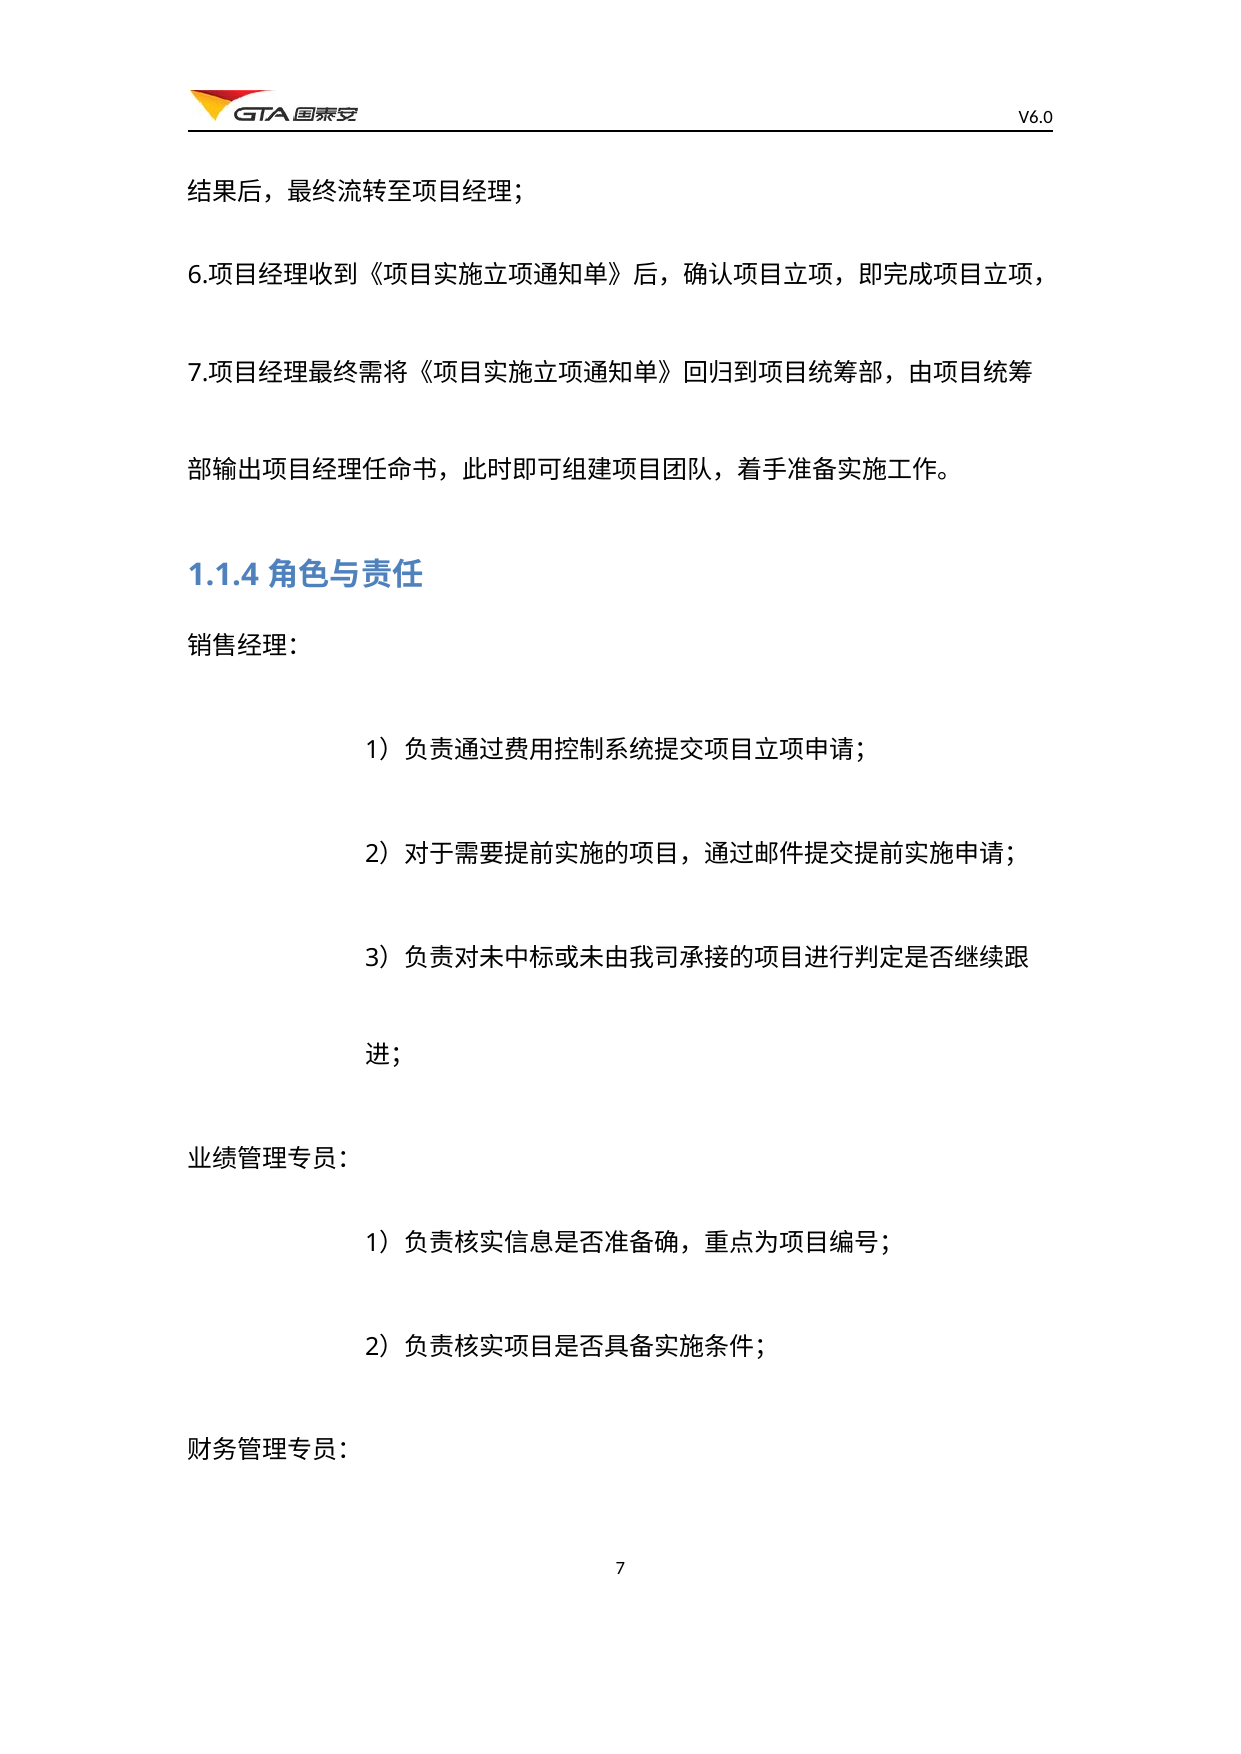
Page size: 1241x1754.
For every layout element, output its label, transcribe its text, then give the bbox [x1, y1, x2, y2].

text 2）对于需要提前实施的项目，通过邮件提交提前实施申请； [365, 819, 1053, 884]
subtitle 1.1.4 角色与责任 [187, 539, 1053, 604]
text 1）负责核实信息是否准备确，重点为项目编号； [365, 1208, 1053, 1273]
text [187, 157, 1053, 222]
text 销售经理： [187, 611, 1053, 676]
text 3）负责对未中标或未由我司承接的项目进行判定是否继续跟进； [365, 923, 1053, 1086]
text 2）负责核实项目是否具备实施条件； [365, 1312, 1053, 1377]
text 1）负责通过费用控制系统提交项目立项申请； [365, 715, 1053, 780]
text 财务管理专员： [187, 1416, 1053, 1481]
text 业绩管理专员： [187, 1124, 1053, 1189]
text 6.项目经理收到《项目实施立项通知单》后，确认项目立项，即完成项目立项，7.项目经理最终需将《项目实施立项通知单》回归到项目统筹部，由项目统筹部输出项目经理任命书，此时即可组建项目团队，着手准备实施工作。 [187, 241, 1053, 501]
picture [187, 88, 361, 124]
